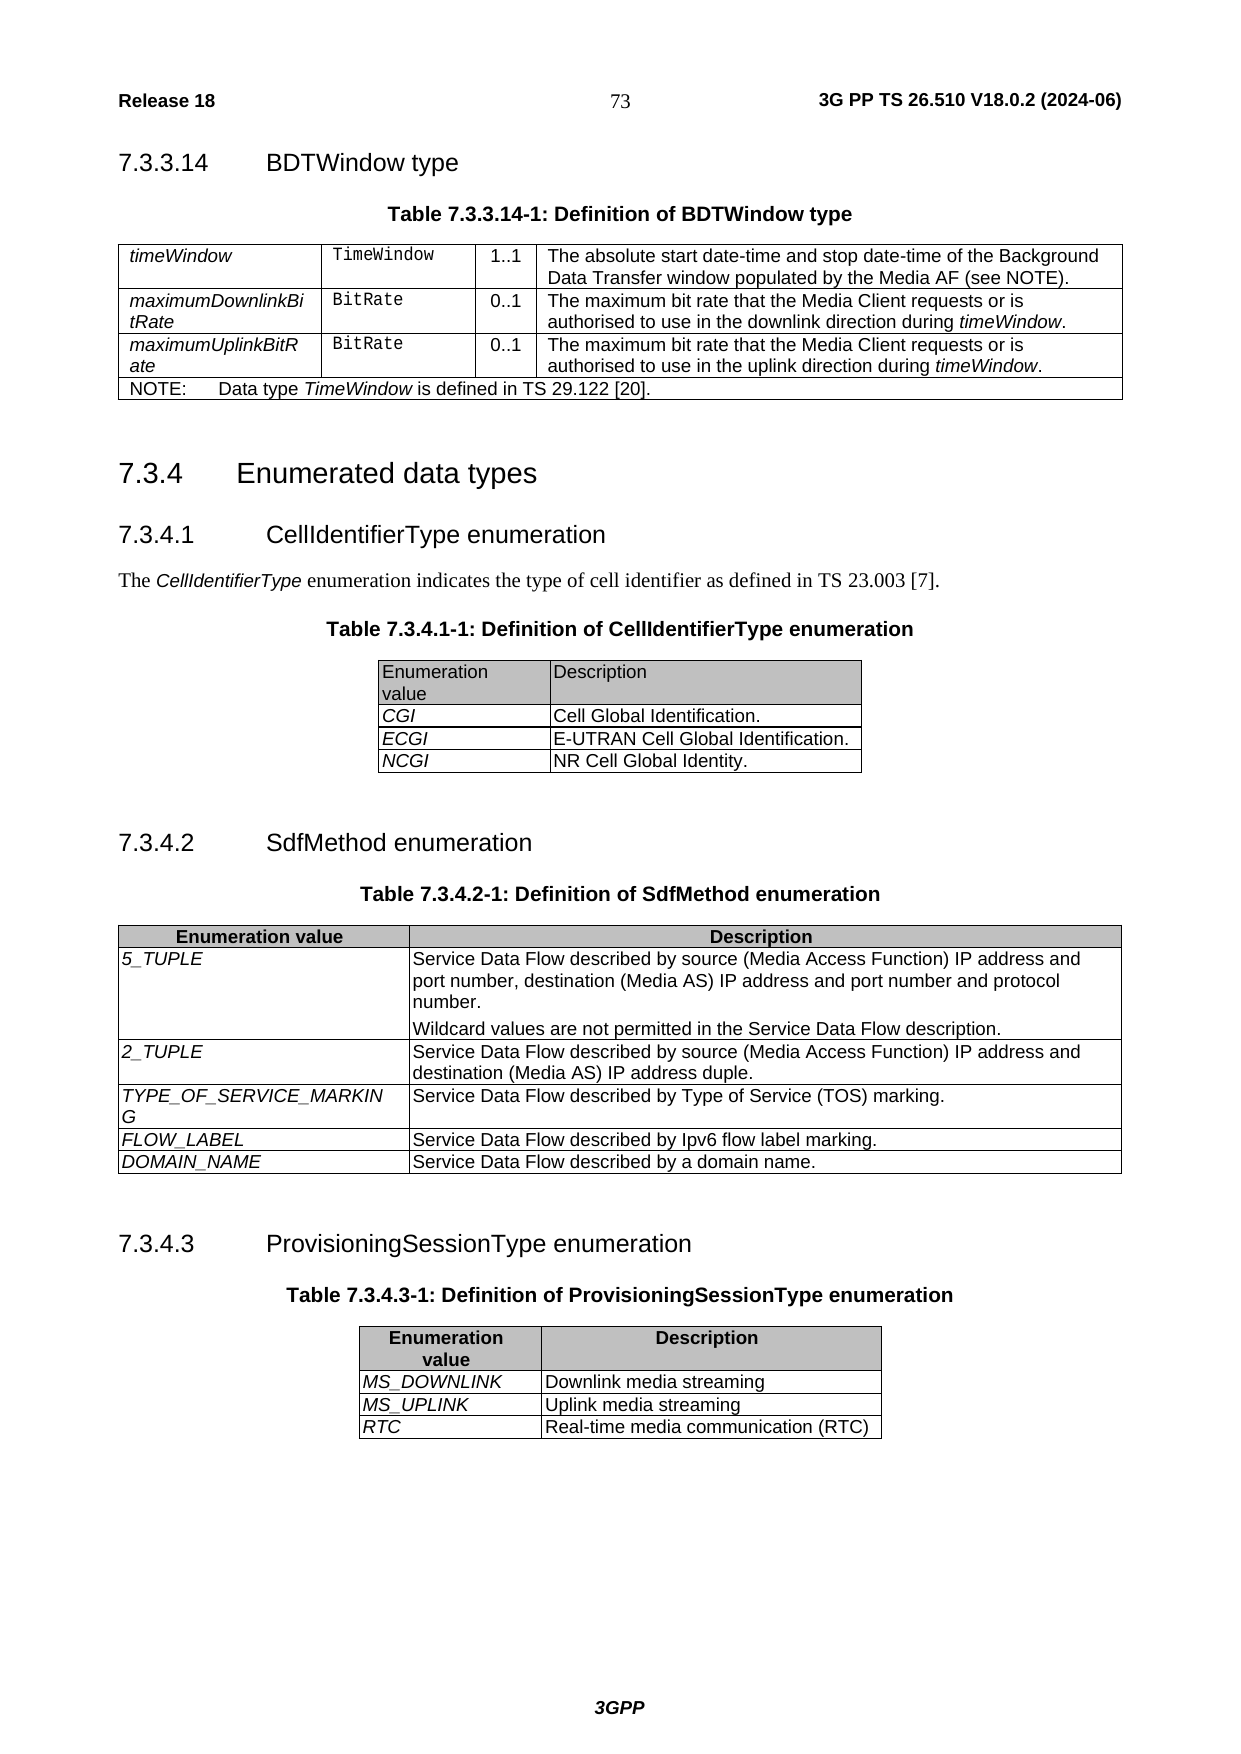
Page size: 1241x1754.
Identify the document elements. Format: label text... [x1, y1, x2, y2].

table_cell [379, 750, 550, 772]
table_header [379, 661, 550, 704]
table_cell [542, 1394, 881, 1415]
subtitle 7.3.3.14 BDTWindow type [118, 148, 1122, 176]
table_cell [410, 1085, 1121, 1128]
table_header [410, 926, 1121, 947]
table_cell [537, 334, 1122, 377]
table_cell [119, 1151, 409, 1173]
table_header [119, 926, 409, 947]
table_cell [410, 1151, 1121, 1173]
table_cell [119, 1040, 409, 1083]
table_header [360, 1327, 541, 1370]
subtitle 7.3.4 Enumerated data types [118, 456, 1122, 489]
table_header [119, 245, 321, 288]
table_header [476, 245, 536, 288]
subtitle 7.3.4.3 ProvisioningSessionType enumeration [118, 1229, 1122, 1258]
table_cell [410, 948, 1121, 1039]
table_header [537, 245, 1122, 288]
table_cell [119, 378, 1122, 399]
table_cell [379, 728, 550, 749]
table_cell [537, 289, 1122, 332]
text The CellIdentifierType enumeration indicates the type of cell identifier as defined in TS 23.003 [7]. [118, 568, 1122, 592]
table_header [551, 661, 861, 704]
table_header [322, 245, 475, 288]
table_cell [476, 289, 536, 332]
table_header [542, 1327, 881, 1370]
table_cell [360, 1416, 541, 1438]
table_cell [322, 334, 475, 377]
text Table 7.3.4.3-1: Definition of ProvisioningSessionType enumeration [118, 1283, 1122, 1307]
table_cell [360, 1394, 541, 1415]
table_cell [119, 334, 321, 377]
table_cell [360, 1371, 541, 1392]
text Table 7.3.4.1-1: Definition of CellIdentifierType enumeration [118, 617, 1122, 641]
subtitle 7.3.4.2 SdfMethod enumeration [118, 828, 1122, 857]
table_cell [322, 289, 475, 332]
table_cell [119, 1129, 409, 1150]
subtitle 7.3.4.1 CellIdentifierType enumeration [118, 520, 1122, 549]
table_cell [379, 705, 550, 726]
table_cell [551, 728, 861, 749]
text Table 7.3.4.2-1: Definition of SdfMethod enumeration [118, 882, 1122, 906]
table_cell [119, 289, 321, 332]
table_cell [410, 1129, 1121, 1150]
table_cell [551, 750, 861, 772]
text Table 7.3.3.14-1: Definition of BDTWindow type [118, 201, 1122, 225]
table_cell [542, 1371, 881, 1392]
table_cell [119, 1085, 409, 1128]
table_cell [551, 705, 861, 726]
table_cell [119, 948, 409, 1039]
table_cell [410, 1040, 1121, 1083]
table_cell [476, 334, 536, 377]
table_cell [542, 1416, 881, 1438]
